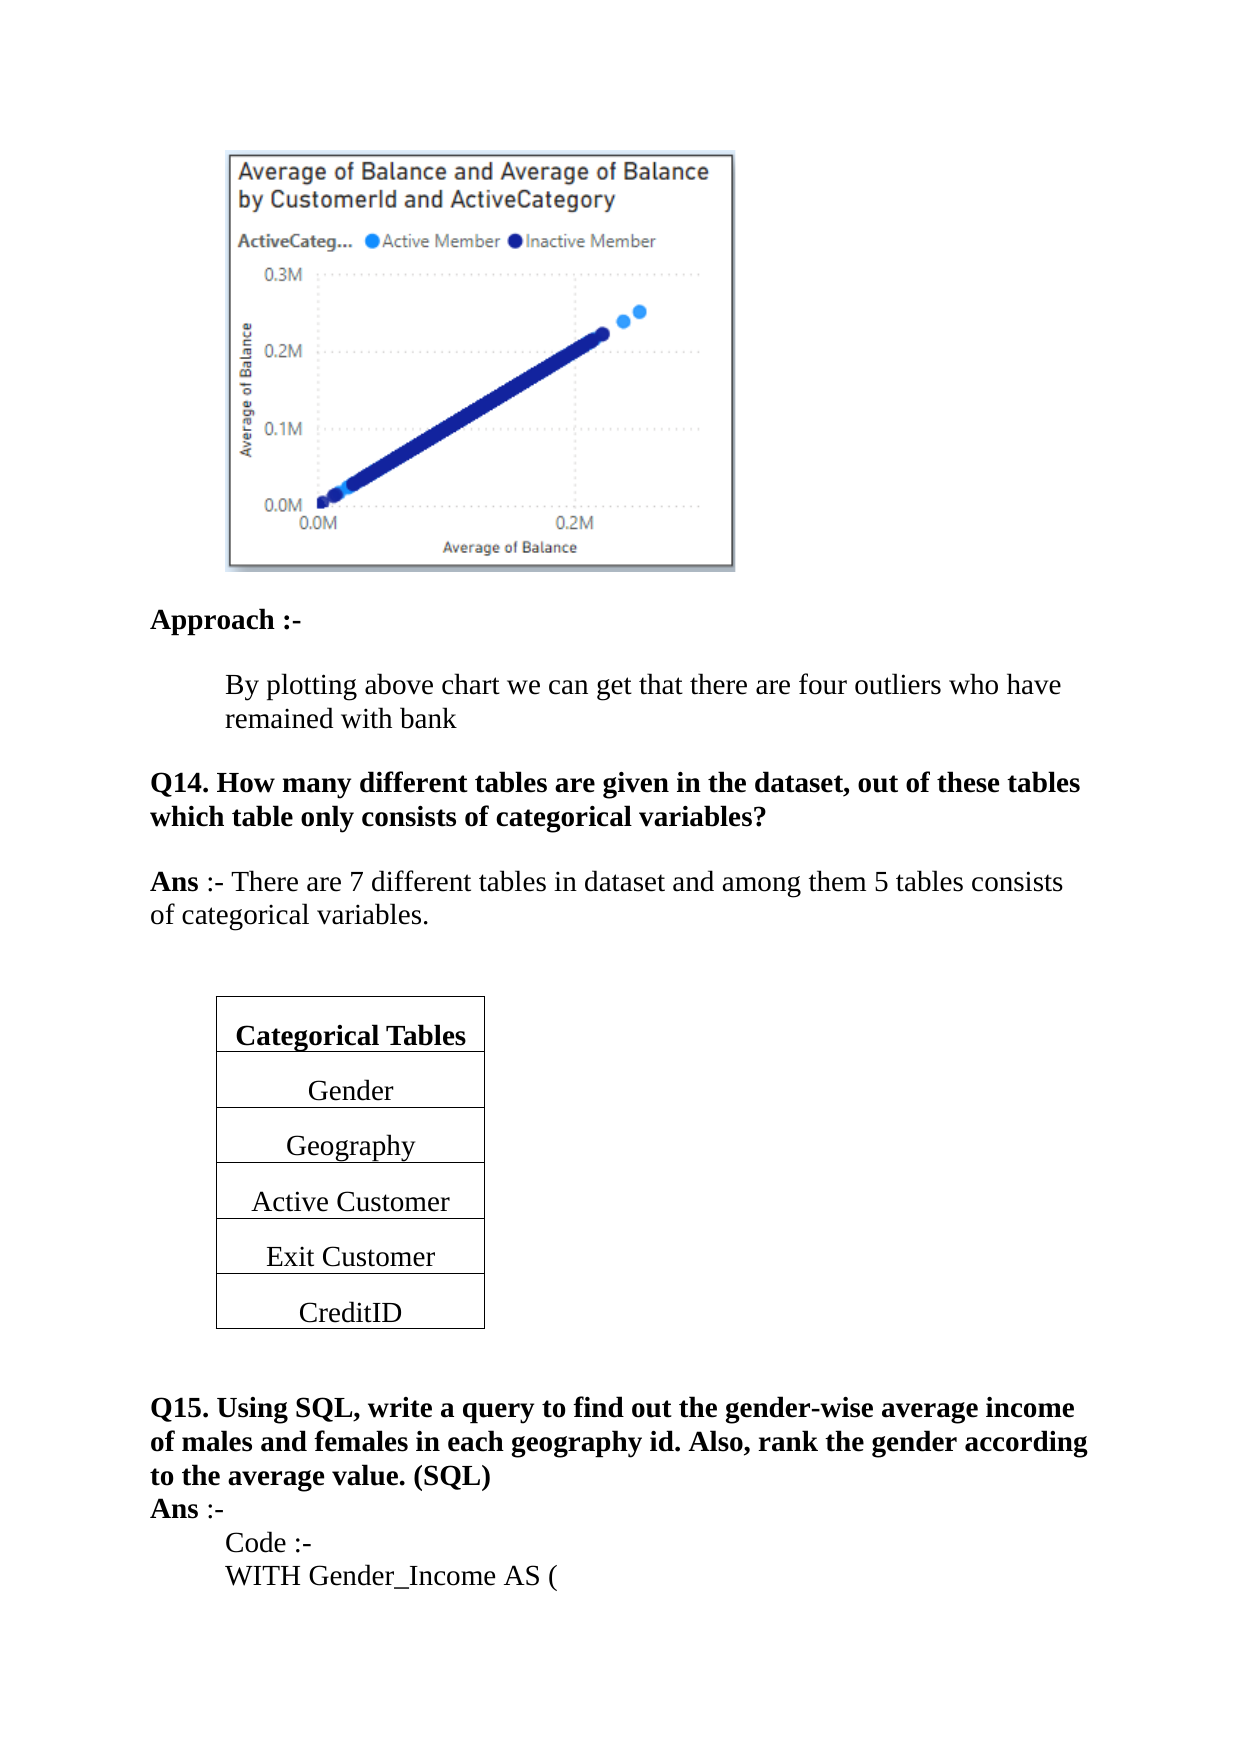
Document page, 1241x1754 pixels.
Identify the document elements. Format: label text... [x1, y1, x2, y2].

picture [225, 150, 736, 572]
text Code :- [225, 1525, 1090, 1558]
table_cell CreditID [217, 1274, 484, 1328]
text Q15. Using SQL, write a query to find out the gender-wise average income of males and females in each geography id. Also, rank the gender according to the average value. (SQL) [150, 1391, 1090, 1491]
table_cell Gender [217, 1052, 484, 1107]
text Ans :- [150, 1491, 1090, 1525]
table_cell Active Customer [217, 1163, 484, 1217]
table_cell Geography [217, 1108, 484, 1162]
text By plotting above chart we can get that there are four outliers who have remained with bank [225, 667, 1090, 734]
text WITH Gender_Income AS ( [225, 1558, 1090, 1592]
table_header Categorical Tables [217, 997, 484, 1051]
table_cell Exit Customer [217, 1219, 484, 1273]
text Q14. How many different tables are given in the dataset, out of these tables which table only consists of categorical variables? [150, 766, 1090, 833]
text Ans :- There are 7 different tables in dataset and among them 5 tables consists of categorical variables. [150, 864, 1090, 931]
text Approach :- [150, 602, 1090, 636]
